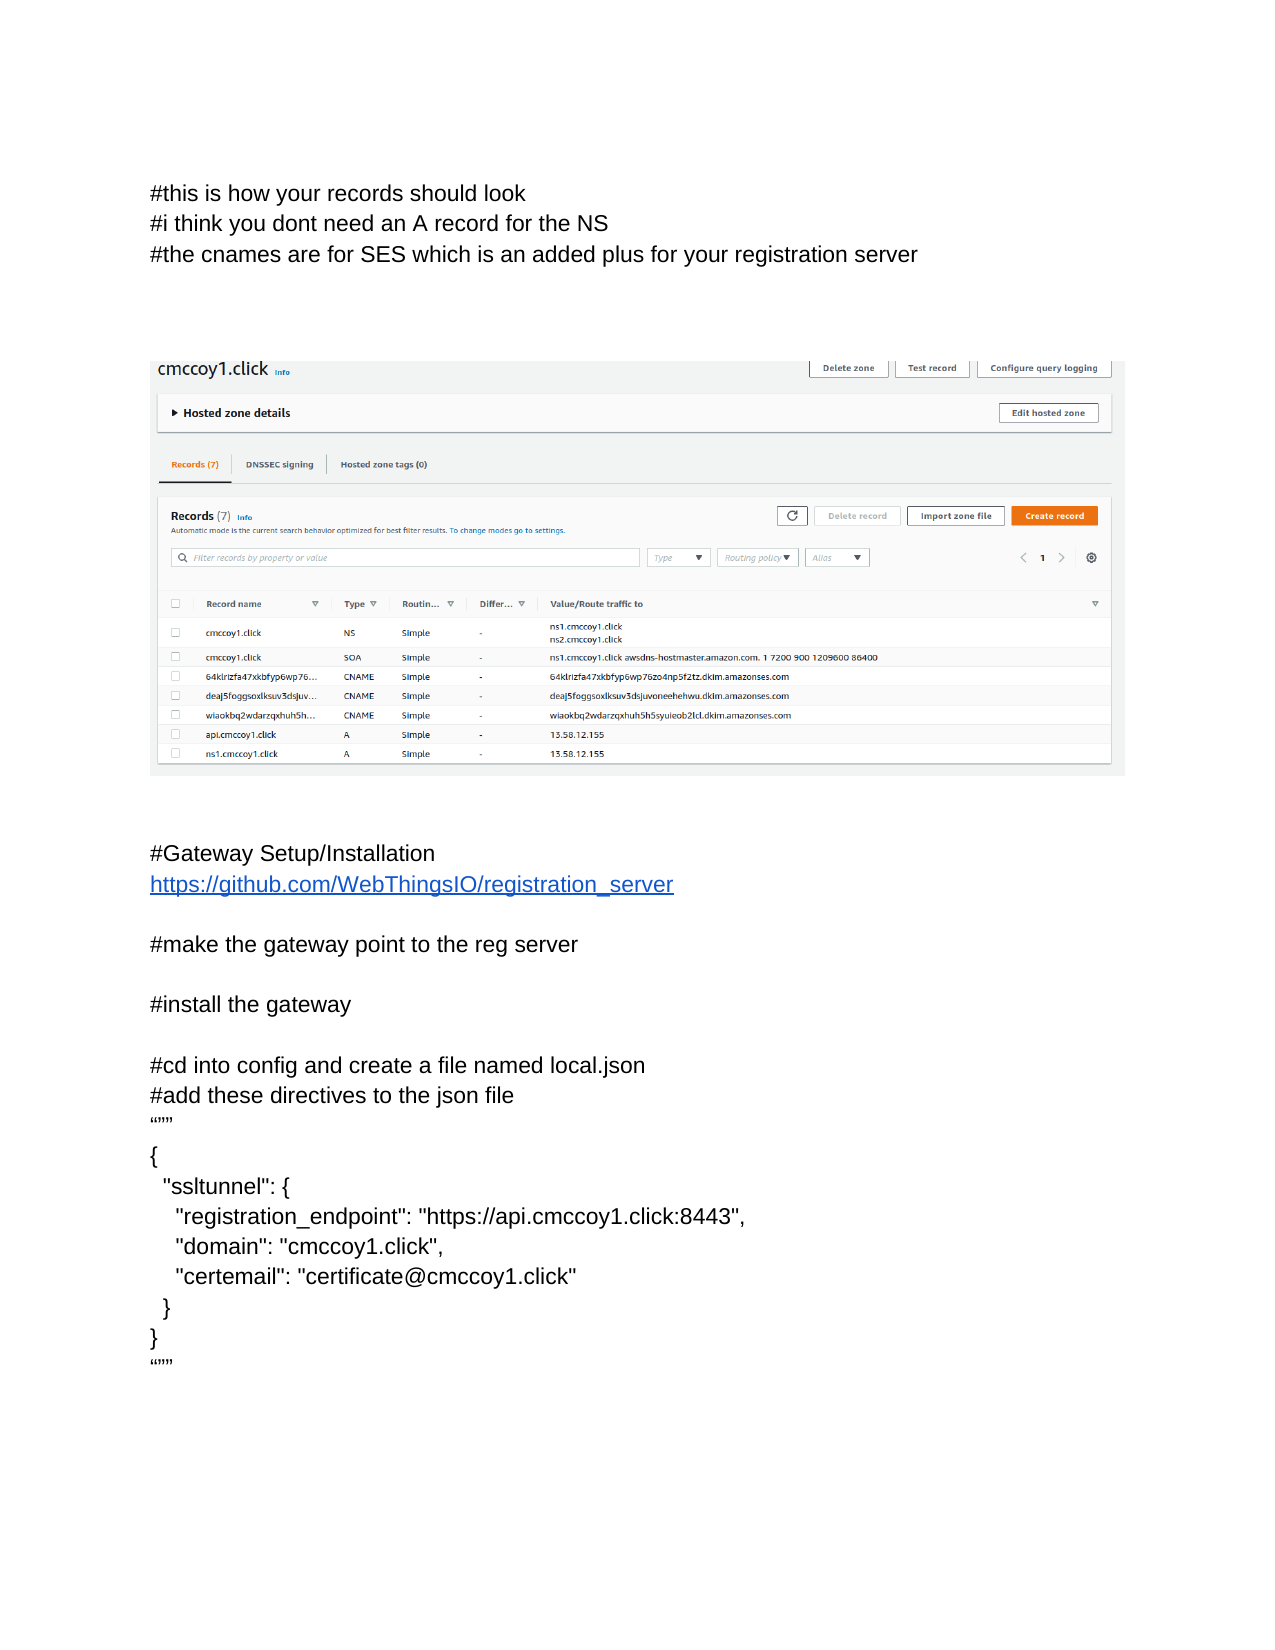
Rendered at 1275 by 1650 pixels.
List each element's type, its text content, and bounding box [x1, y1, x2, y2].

text } [150, 1293, 1125, 1320]
text #i think you dont need an A record for the NS [150, 210, 1125, 237]
text "registration_endpoint": "https://api.cmccoy1.click:8443", [150, 1203, 1125, 1229]
text "domain": "cmccoy1.click", [150, 1233, 1125, 1259]
text “”” [150, 1112, 1125, 1138]
text #add these directives to the json file [150, 1082, 1125, 1108]
text #make the gateway point to the reg server [150, 931, 1125, 957]
text #cd into config and create a file named local.json [150, 1052, 1125, 1078]
text https://github.com/WebThingsIO/registration_server [150, 871, 1125, 897]
text "certemail": "certificate@cmccoy1.click" [150, 1263, 1125, 1289]
text #Gateway Setup/Installation [150, 840, 1125, 867]
text #install the gateway [150, 991, 1125, 1018]
text } [150, 1324, 1125, 1350]
text "ssltunnel": { [150, 1173, 1125, 1199]
text #the cnames are for SES which is an added plus for your registration server [150, 241, 1125, 267]
text { [150, 1142, 1125, 1169]
text #this is how your records should look [150, 180, 1125, 207]
picture [150, 361, 1125, 776]
text “”” [150, 1354, 1125, 1380]
